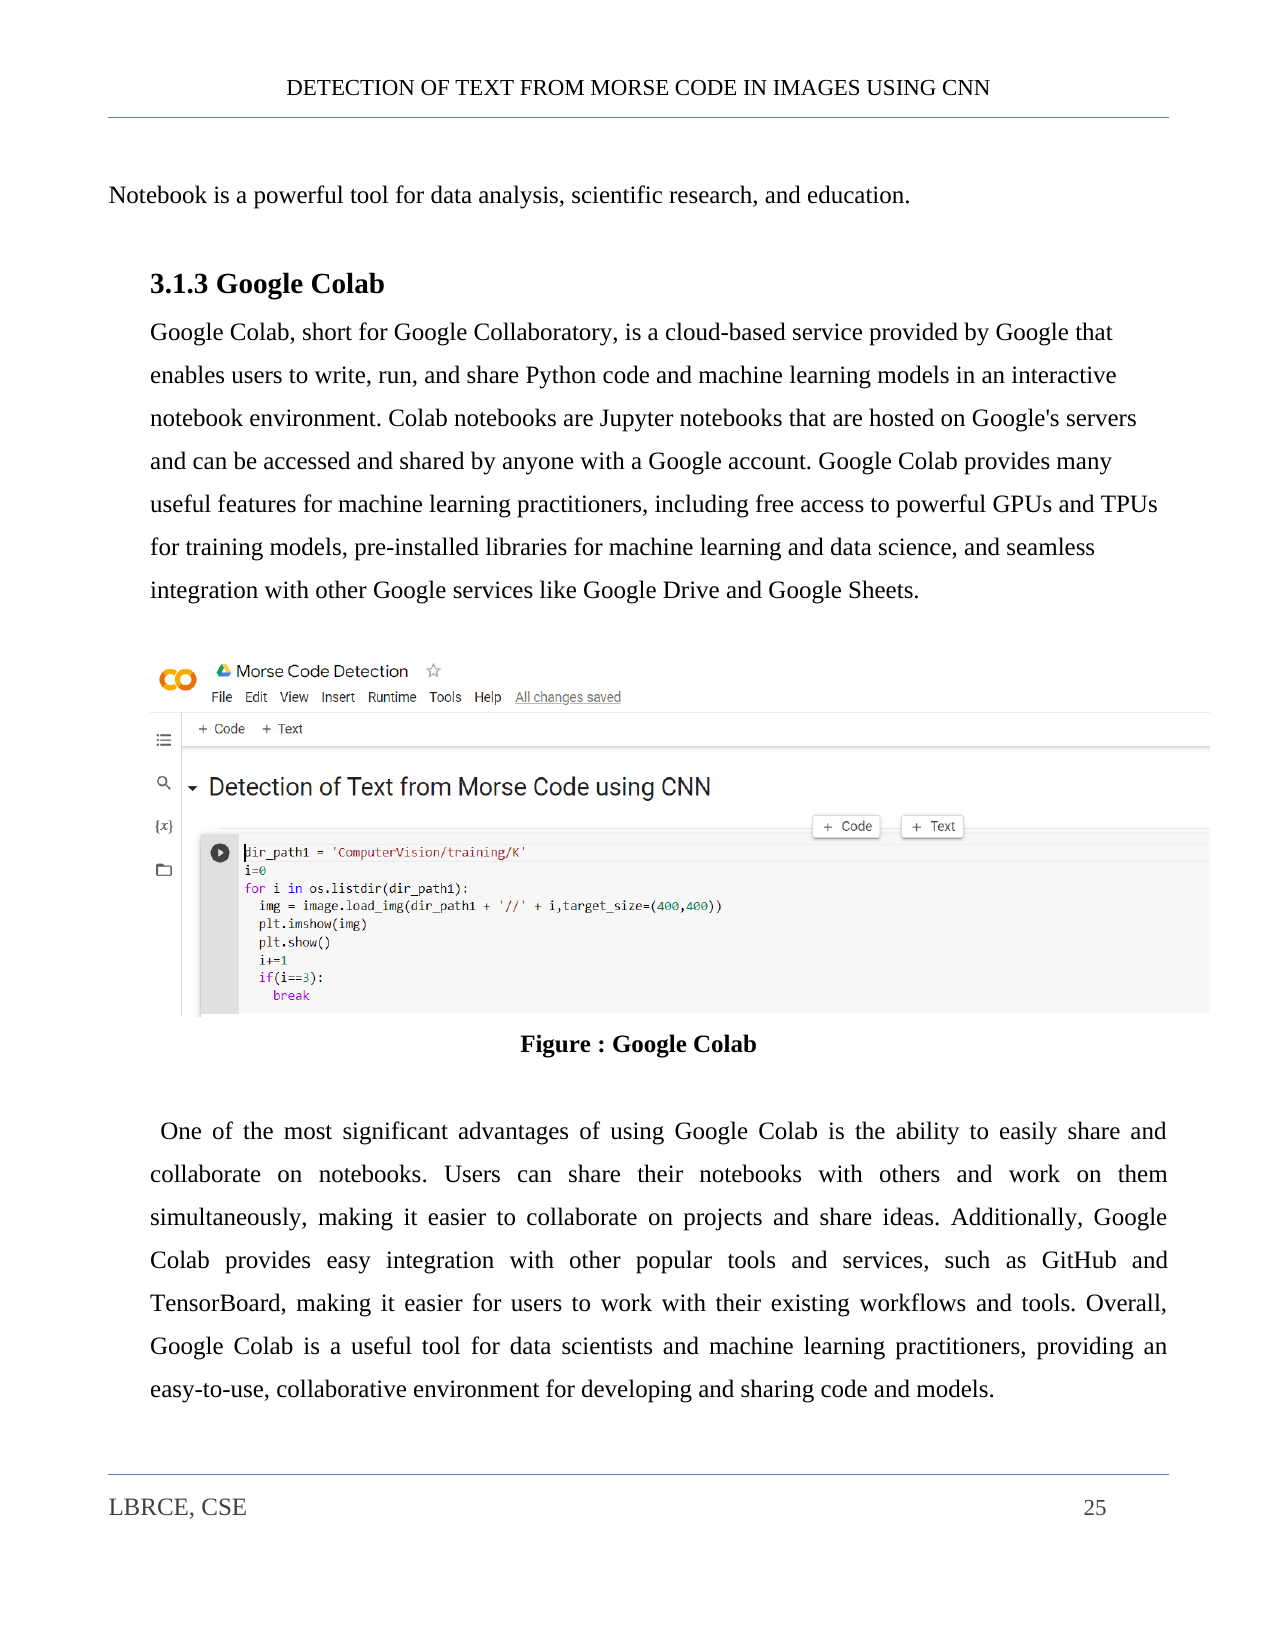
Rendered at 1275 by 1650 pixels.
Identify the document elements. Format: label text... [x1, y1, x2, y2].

picture [150, 657, 1211, 1017]
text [108, 180, 1169, 209]
text Google Colab, short for Google Collaboratory, is a cloud-based service provided by Google that enables users to write, run, and share Python code and machine learning models in an interactive notebook environment. Colab notebooks are Jupyter notebooks that are hosted on Google's servers and can be accessed and shared by anyone with a Google account. Google Colab provides many useful features for machine learning practitioners, including free access to powerful GPUs and TPUs for training models, pre-installed libraries for machine learning and data science, and seamless integration with other Google services like Google Drive and Google Sheets. [150, 317, 1169, 604]
text Figure : Google Colab [108, 1029, 1169, 1058]
list Google Colab [150, 266, 1169, 300]
text One of the most significant advantages of using Google Colab is the ability to easily share and collaborate on notebooks. Users can share their notebooks with others and work on them simultaneously, making it easier to collaborate on projects and share ideas. Additionally, Google Colab provides easy integration with other popular tools and services, such as GitHub and TensorBoard, making it easier for users to work with their existing workflows and tools. Overall, Google Colab is a useful tool for data scientists and machine learning practitioners, providing an easy-to-use, collaborative environment for developing and sharing code and models. [150, 1116, 1169, 1403]
